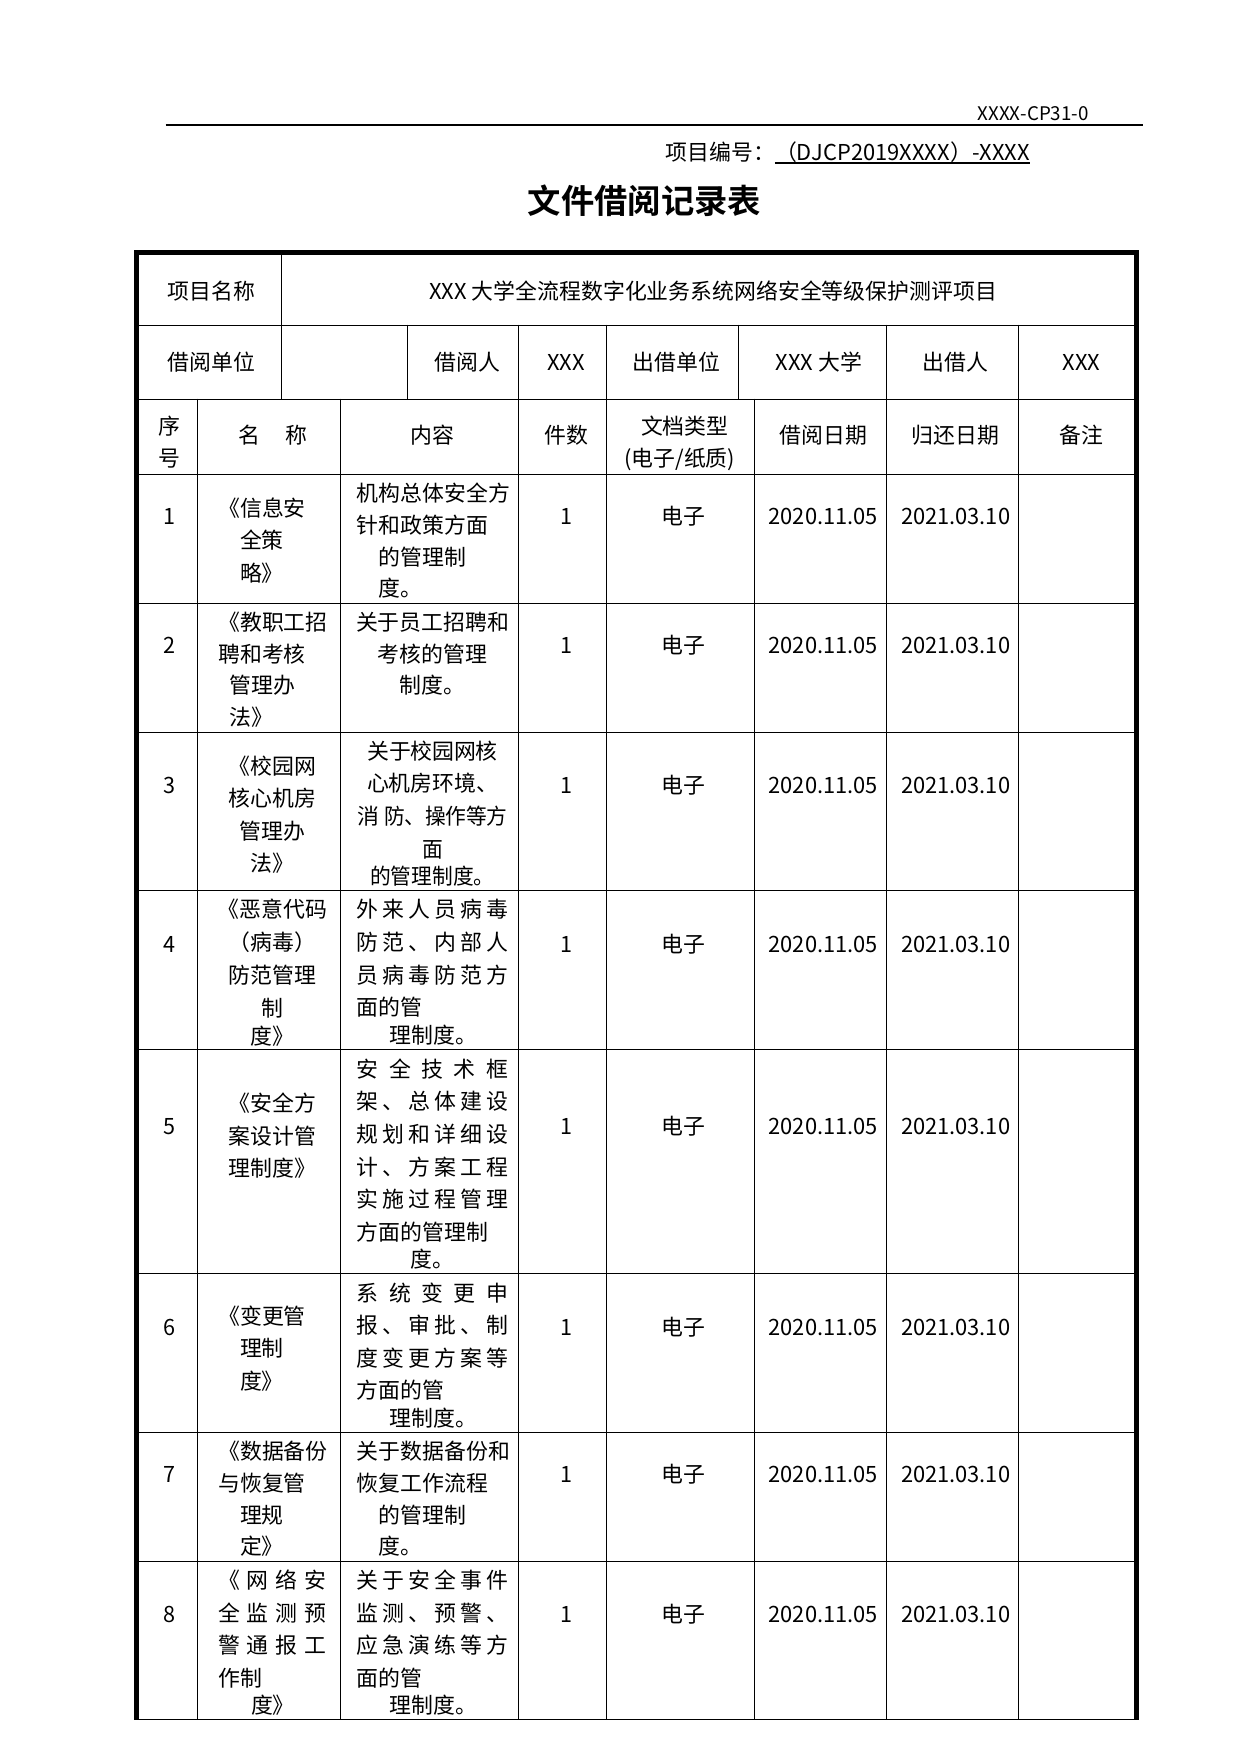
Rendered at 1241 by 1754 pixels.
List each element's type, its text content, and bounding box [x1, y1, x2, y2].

table_cell 电子 [607, 604, 754, 732]
table_cell 2 [139, 604, 197, 732]
table_cell 《信息安全策略》 [198, 475, 340, 603]
table_header XXX 大学全流程数字化业务系统网络安全等级保护测评项目 [282, 255, 1134, 324]
table_cell 借阅人 [408, 326, 518, 398]
table_cell 1 [519, 733, 606, 890]
table_cell 1 [519, 891, 606, 1049]
table_cell 电子 [607, 733, 754, 890]
table_cell XXX 大学 [739, 326, 886, 398]
table_cell 出借单位 [607, 326, 738, 398]
table_cell 3 [139, 733, 197, 890]
table_cell 关于校园网核心机房环境、消 防、操作等方面 的管理制度。 [341, 733, 518, 890]
table_cell 电子 [607, 891, 754, 1049]
table_cell 2021.03.10 [887, 1274, 1018, 1432]
table_cell [1019, 1562, 1134, 1719]
table_cell 2021.03.10 [887, 1562, 1018, 1719]
table_cell 2020.11.05 [755, 891, 886, 1049]
table_cell 内容 [341, 400, 518, 474]
table_cell 件数 [519, 400, 606, 474]
table_cell 名 称 [198, 400, 340, 474]
table_cell 电子 [607, 1562, 754, 1719]
table_cell 2021.03.10 [887, 1433, 1018, 1561]
table_cell 《教职工招 聘和考核管理办法》 [198, 604, 340, 732]
table_cell 5 [139, 1050, 197, 1273]
table_cell 借阅单位 [139, 326, 281, 398]
table_cell 电子 [607, 1050, 754, 1273]
table_cell 2020.11.05 [755, 1433, 886, 1561]
table_cell [1019, 1274, 1134, 1432]
table_cell 关于员工招聘和 考核的管理制度。 [341, 604, 518, 732]
table_cell 2021.03.10 [887, 1050, 1018, 1273]
table_cell 2021.03.10 [887, 475, 1018, 603]
table_cell [1019, 891, 1134, 1049]
table_cell 4 [139, 891, 197, 1049]
table_cell 1 [519, 604, 606, 732]
table_cell 2020.11.05 [755, 1050, 886, 1273]
table_cell 7 [139, 1433, 197, 1561]
table_cell 2021.03.10 [887, 891, 1018, 1049]
table_cell 归还日期 [887, 400, 1018, 474]
table_cell 电子 [607, 1433, 754, 1561]
text 项目编号：（DJCP2019XXXX）-XXXX [665, 135, 1153, 167]
table_cell 借阅日期 [755, 400, 886, 474]
table_cell 2020.11.05 [755, 475, 886, 603]
table_cell 8 [139, 1562, 197, 1719]
table_cell [282, 326, 407, 398]
table_cell 电子 [607, 1274, 754, 1432]
table_cell 系统变更申报、审批、制度变更方案等方面的管 理制度。 [341, 1274, 518, 1432]
table_cell 6 [139, 1274, 197, 1432]
table_cell 2020.11.05 [755, 1274, 886, 1432]
table_cell XXX [519, 326, 606, 398]
table_cell 1 [519, 1274, 606, 1432]
table_cell 《校园网核心机房管理办法》 [198, 733, 340, 890]
table_cell 1 [519, 475, 606, 603]
table_cell [1019, 733, 1134, 890]
table_cell [1019, 604, 1134, 732]
table_cell 1 [519, 1562, 606, 1719]
table_cell 文档类型 (电子/纸质) [607, 400, 754, 474]
table_cell XXX [1019, 326, 1134, 398]
table_cell 安全技术框架、总体建设规划和详细设计、方案工程实施过程管理方面的管理制 度。 [341, 1050, 518, 1273]
table_cell 《变更管理制度》 [198, 1274, 340, 1432]
table_cell [1019, 475, 1134, 603]
table_cell 备注 [1019, 400, 1134, 474]
table_cell 关于数据备份和 恢复工作流程的管理制度。 [341, 1433, 518, 1561]
table_cell 2020.11.05 [755, 733, 886, 890]
table_cell 1 [519, 1050, 606, 1273]
table_cell 《安全方案设计管理制度》 [198, 1050, 340, 1273]
table_cell 电子 [607, 475, 754, 603]
table_cell 2021.03.10 [887, 733, 1018, 890]
table_header 项目名称 [139, 255, 281, 324]
table_cell 2020.11.05 [755, 1562, 886, 1719]
table_cell 《网络安全监测预警通报工作制 度》 [198, 1562, 340, 1719]
table_cell 1 [519, 1433, 606, 1561]
table_cell 外来人员病毒防范、内部人员病毒防范方面的管 理制度。 [341, 891, 518, 1049]
table_cell 关于安全事件监测、预警、应急演练等方面的管 理制度。 [341, 1562, 518, 1719]
table_cell 2020.11.05 [755, 604, 886, 732]
table_cell [1019, 1433, 1134, 1561]
table_cell [1019, 1050, 1134, 1273]
table_cell 《数据备份 与恢复管理规定》 [198, 1433, 340, 1561]
table_cell 序号 [139, 400, 197, 474]
table_cell 出借人 [887, 326, 1018, 398]
table_cell 2021.03.10 [887, 604, 1018, 732]
table_cell 1 [139, 475, 197, 603]
text 文件借阅记录表 [526, 175, 763, 223]
table_cell 机构总体安全方 针和政策方面的管理制度。 [341, 475, 518, 603]
table_cell 《恶意代码 （病毒）防范管理制 度》 [198, 891, 340, 1049]
